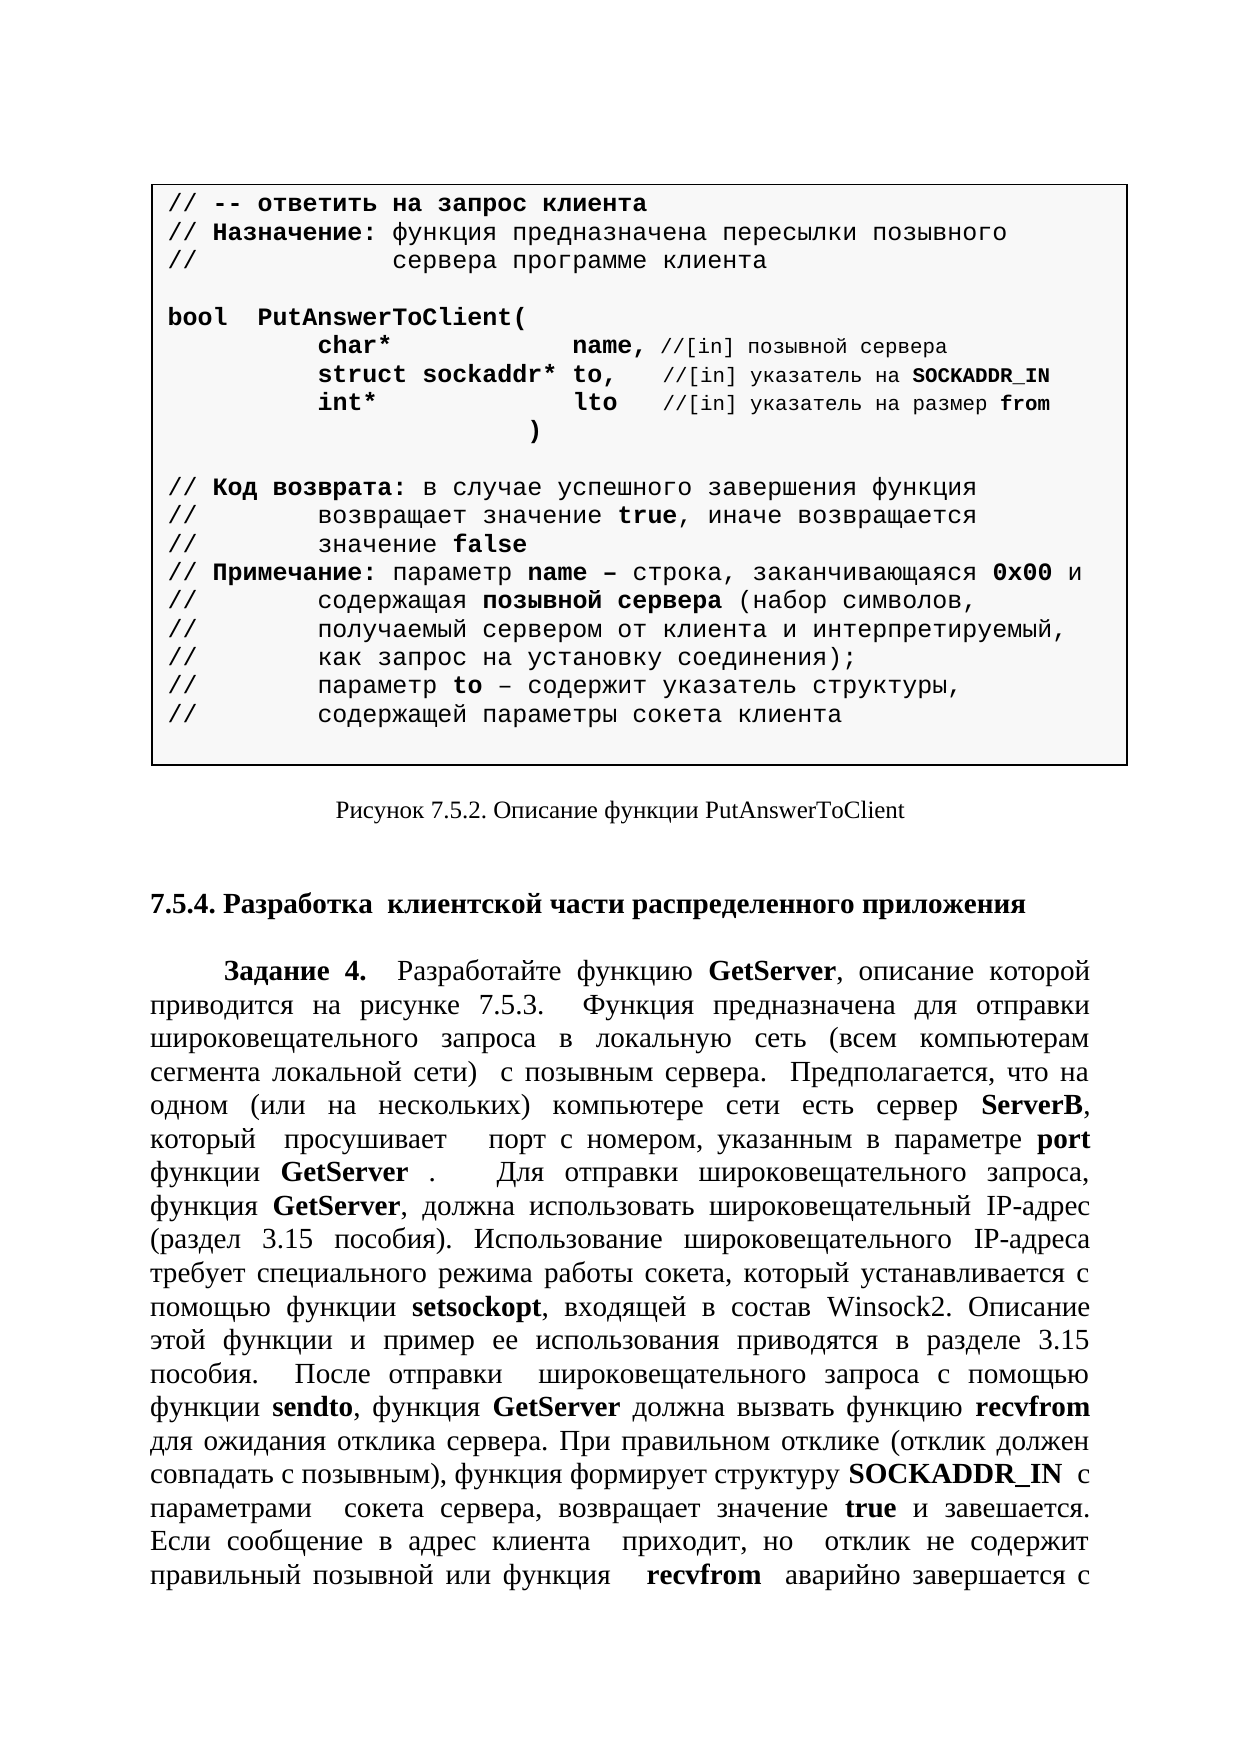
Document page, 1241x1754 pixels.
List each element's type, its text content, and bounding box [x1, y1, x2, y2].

text Рисунок 7.5.2. Описание функции PutAnswerToClient [150, 795, 1090, 824]
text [150, 953, 1090, 1591]
text 7.5.4. Разработка клиентской части распределенного приложения [150, 886, 1090, 920]
